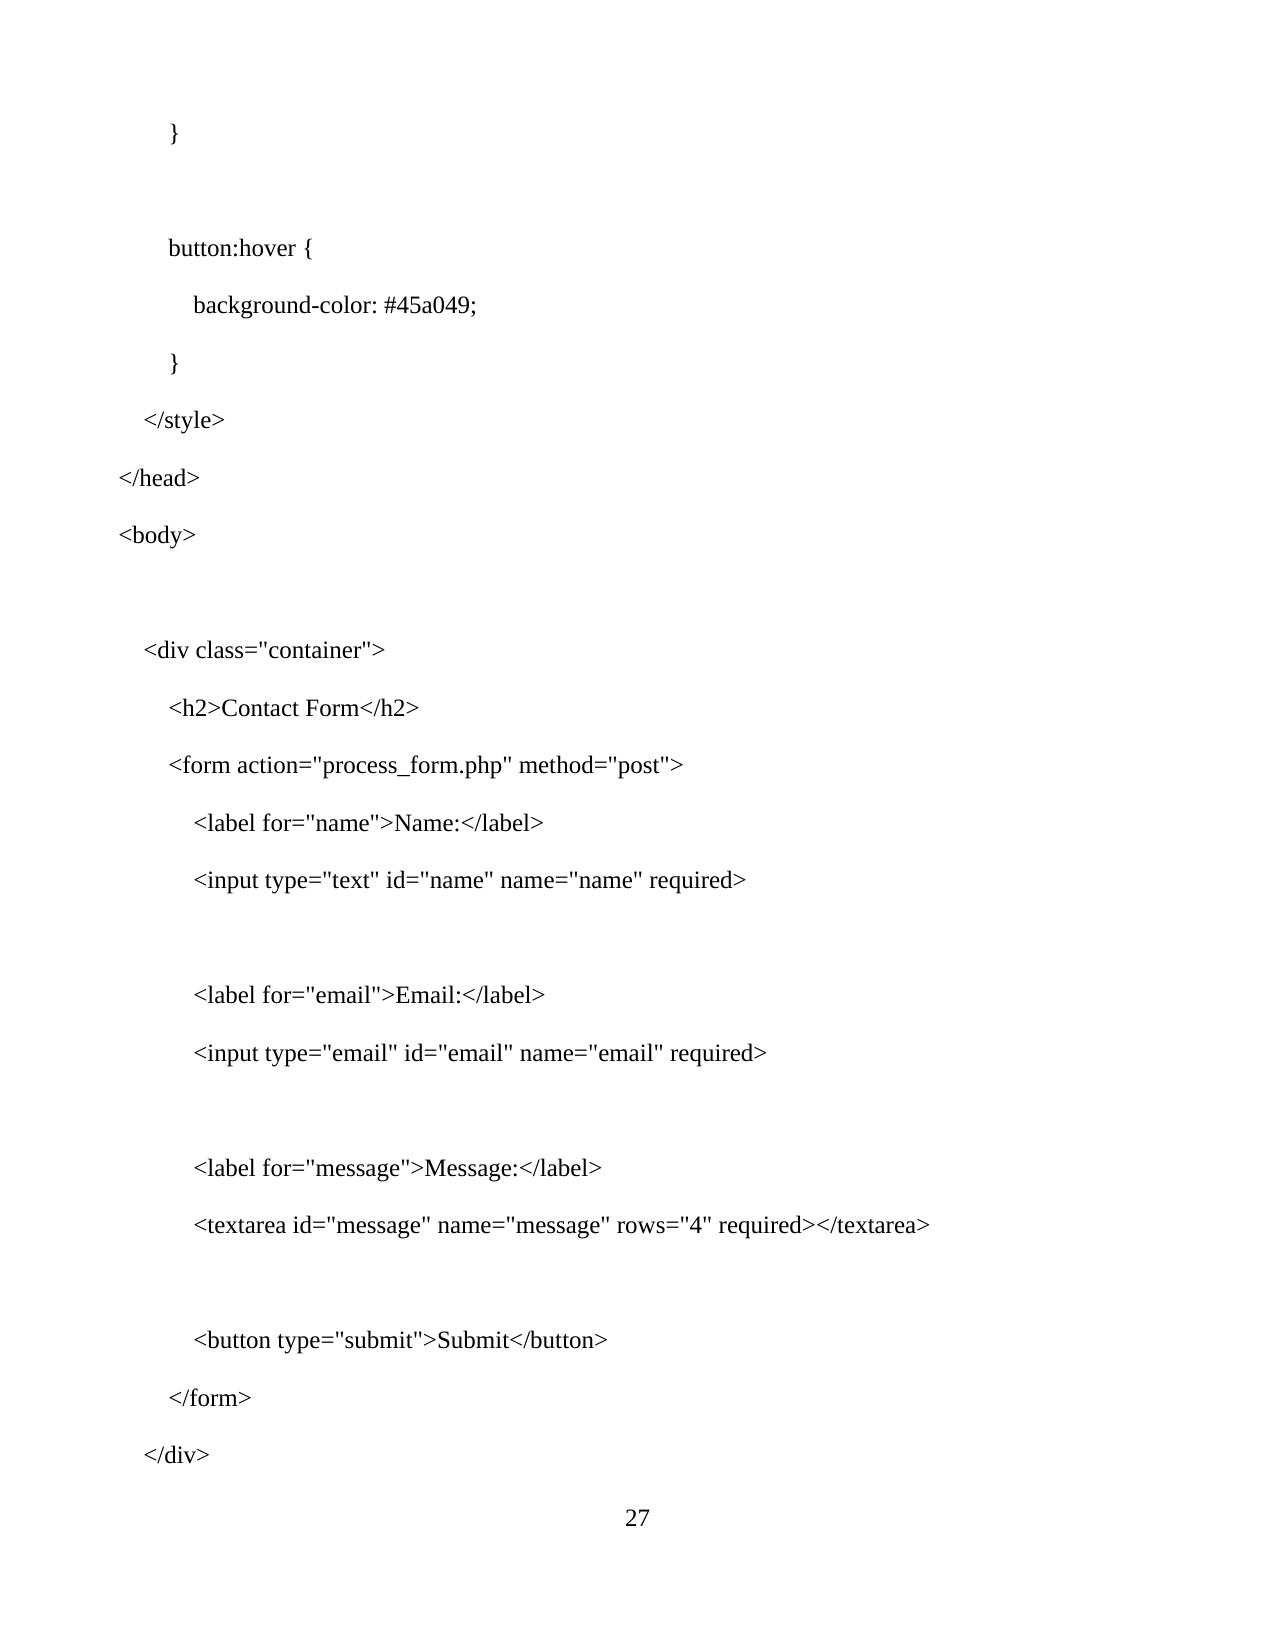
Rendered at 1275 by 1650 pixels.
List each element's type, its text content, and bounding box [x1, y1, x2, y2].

text </style> [118, 406, 1157, 434]
text </form> [118, 1383, 1157, 1412]
text <input type="text" id="name" name="name" required> [118, 866, 1157, 894]
text <label for="name">Name:</label> [118, 808, 1157, 837]
text } [118, 348, 1157, 377]
text <button type="submit">Submit</button> [118, 1326, 1157, 1354]
text background-color: #45a049; [118, 291, 1157, 319]
text <label for="email">Email:</label> [118, 981, 1157, 1009]
text } [118, 118, 1157, 147]
text button:hover { [118, 233, 1157, 262]
text </div> [118, 1441, 1157, 1469]
text <form action="process_form.php" method="post"> [118, 751, 1157, 779]
text <div class="container"> [118, 636, 1157, 664]
text <label for="message">Message:</label> [118, 1153, 1157, 1182]
text <h2>Contact Form</h2> [118, 693, 1157, 722]
text <body> [118, 521, 1157, 549]
text <textarea id="message" name="message" rows="4" required></textarea> [118, 1211, 1157, 1239]
text </head> [118, 463, 1157, 492]
text <input type="email" id="email" name="email" required> [118, 1038, 1157, 1067]
